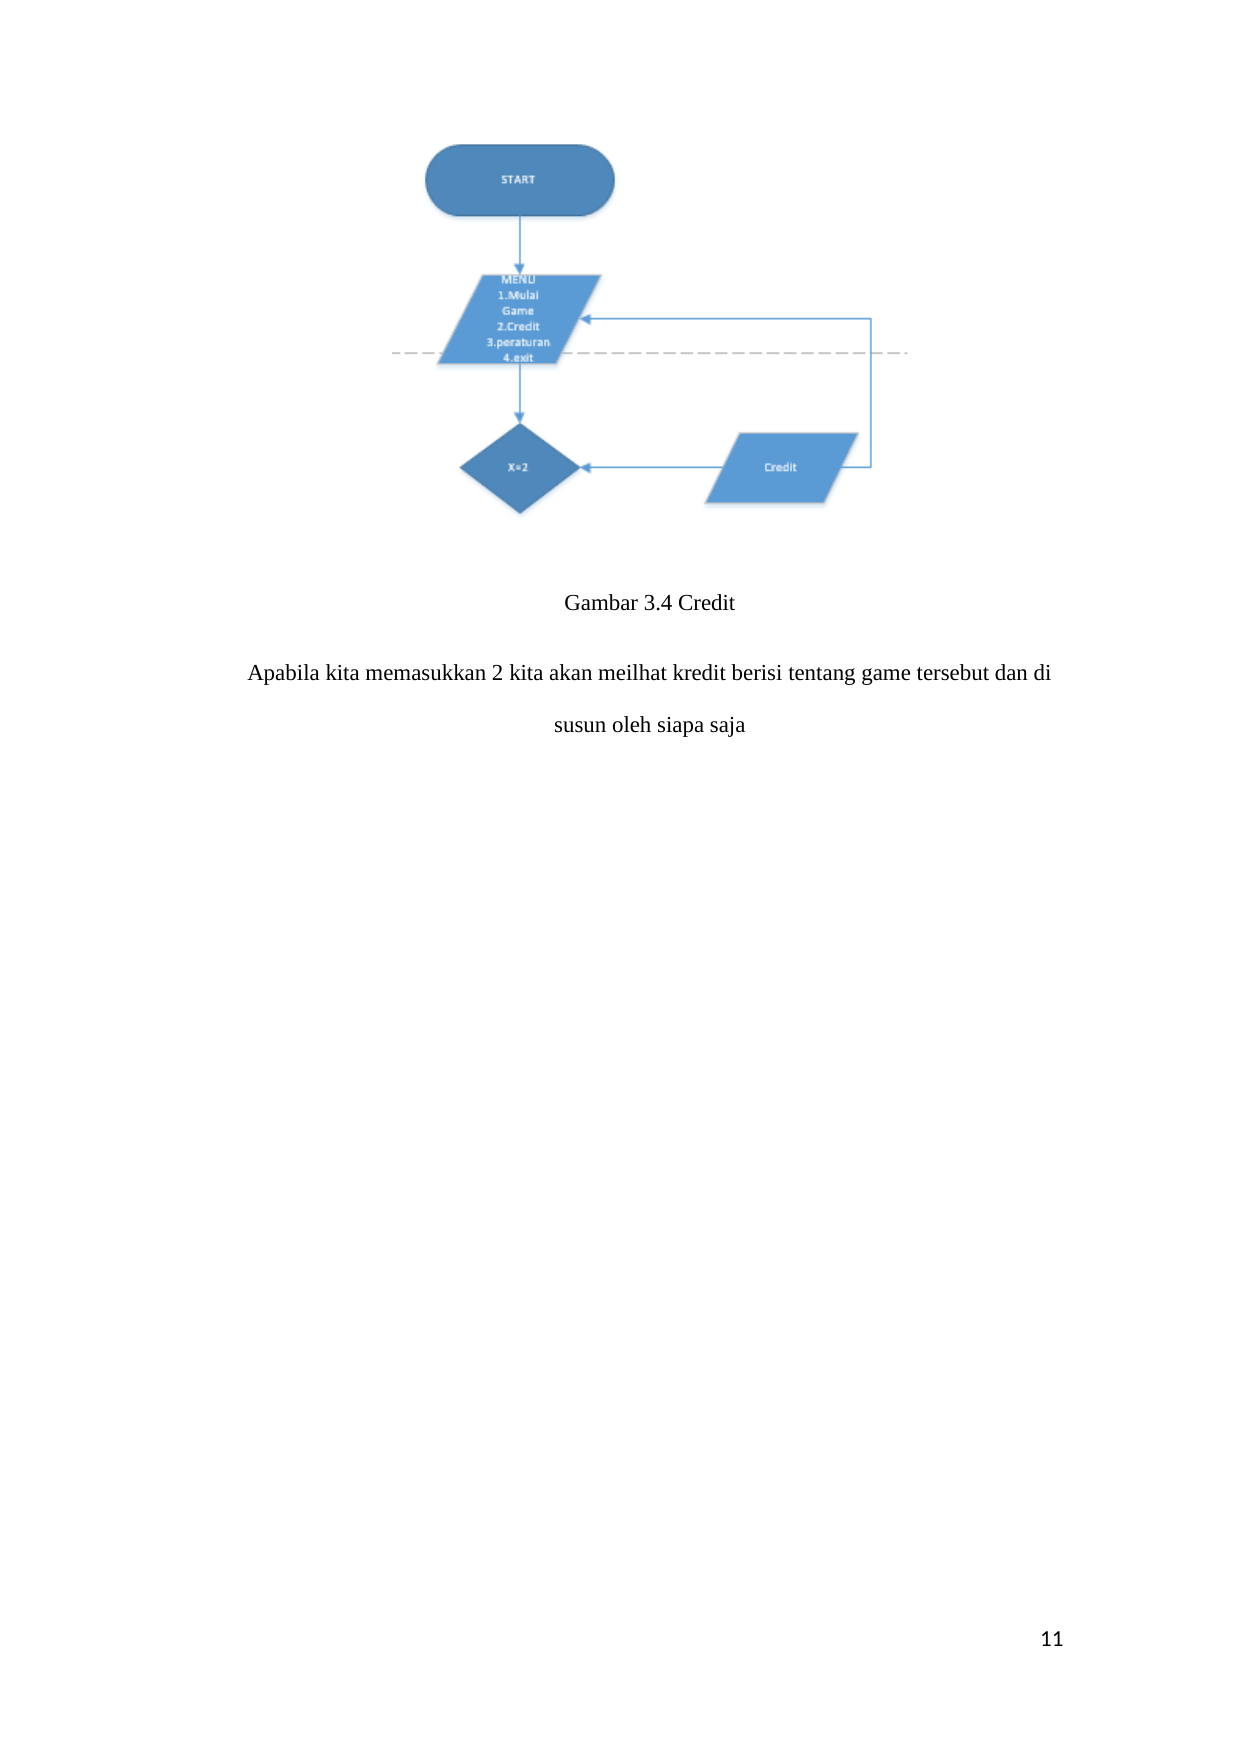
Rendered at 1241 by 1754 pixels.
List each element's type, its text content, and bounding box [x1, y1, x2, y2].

picture [391, 118, 908, 545]
text Apabila kita memasukkan 2 kita akan meilhat kredit berisi tentang game tersebut dan di susun oleh siapa saja [236, 659, 1063, 738]
text Gambar 3.4 Credit [236, 589, 1063, 616]
